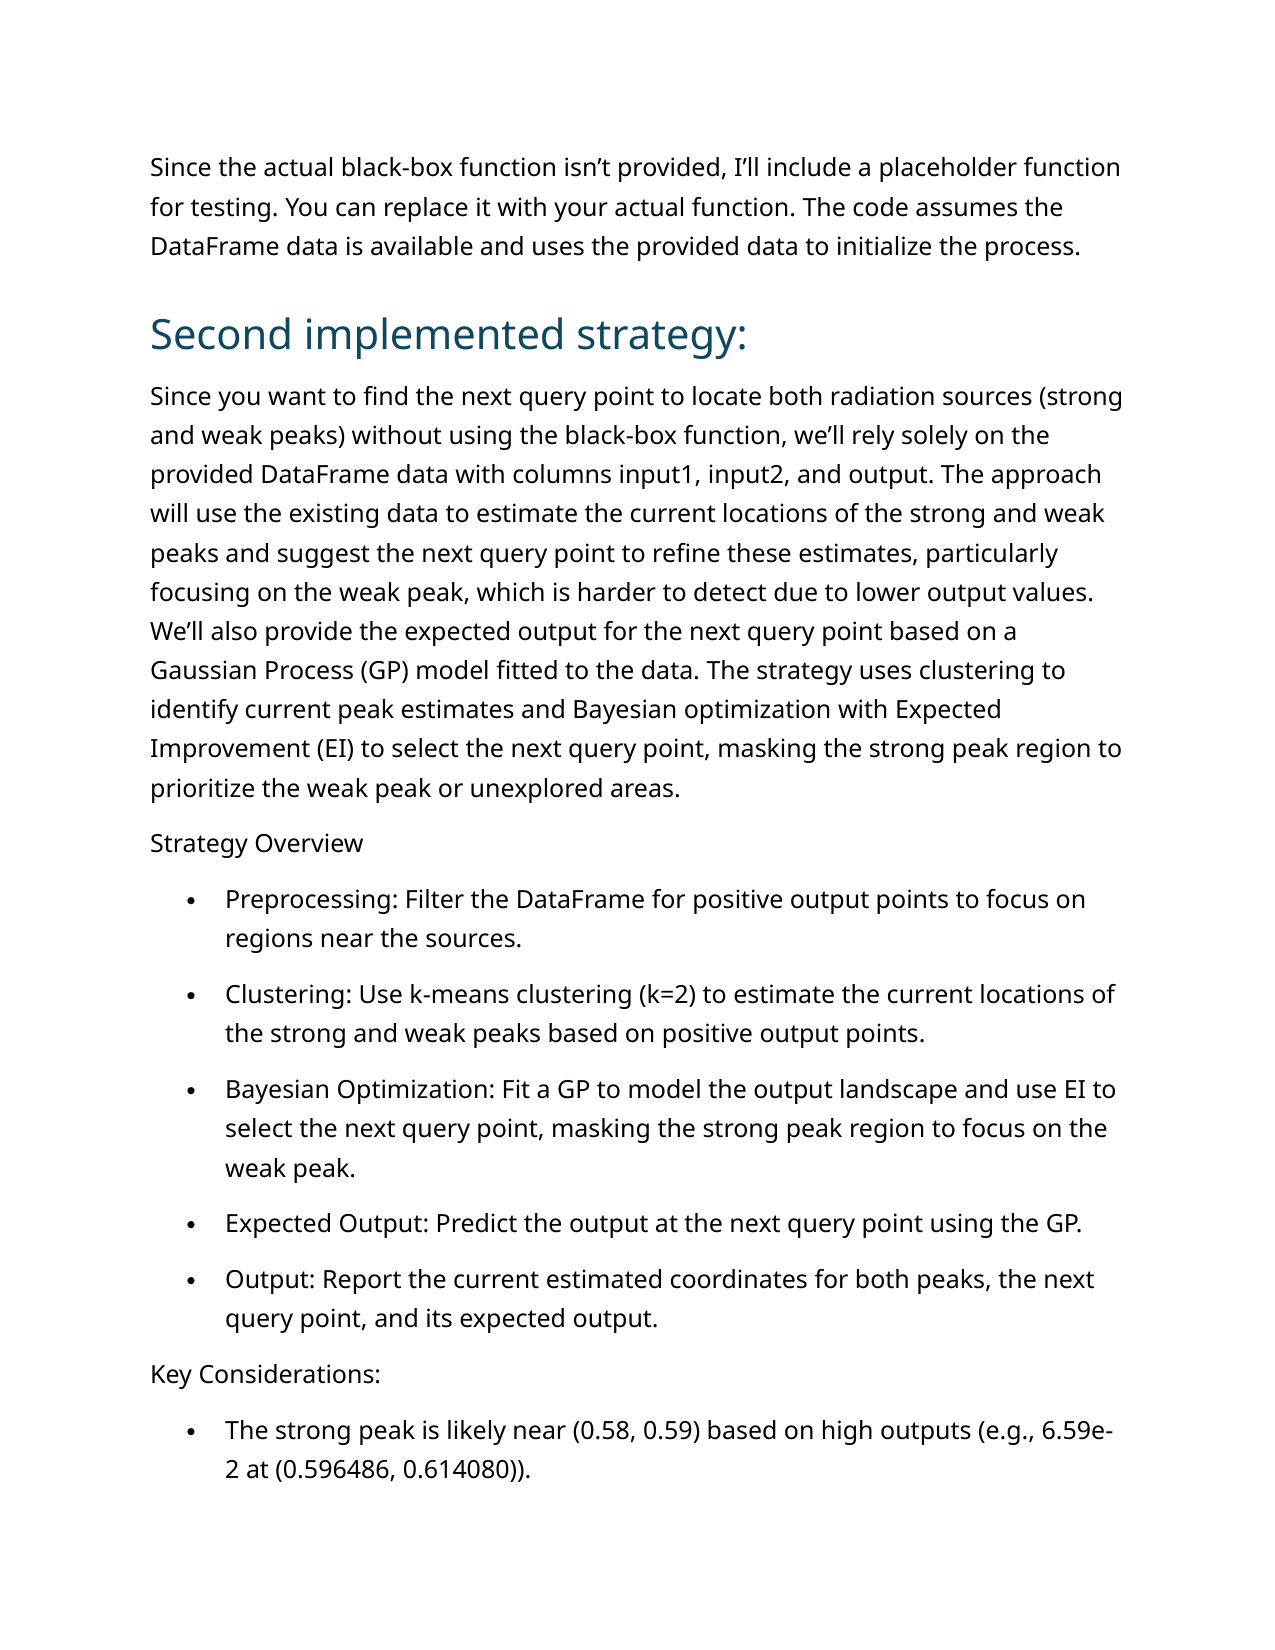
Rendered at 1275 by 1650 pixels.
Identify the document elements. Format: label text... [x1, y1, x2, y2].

list Bayesian Optimization: Fit a GP to model the output landscape and use EI to select the next query point, masking the strong peak region to focus on the weak peak. [187, 1072, 1125, 1184]
text Key Considerations: [150, 1357, 1125, 1391]
subtitle Second implemented strategy: [150, 305, 1125, 362]
text Since the actual black-box function isn’t provided, I’ll include a placeholder function for testing. You can replace it with your actual function. The code assumes the DataFrame data is available and uses the provided data to initialize the process. [150, 150, 1125, 262]
list Output: Report the current estimated coordinates for both peaks, the next query point, and its expected output. [187, 1262, 1125, 1335]
list Preprocessing: Filter the DataFrame for positive output points to focus on regions near the sources. [187, 882, 1125, 955]
text Since you want to find the next query point to locate both radiation sources (strong and weak peaks) without using the black-box function, we’ll rely solely on the provided DataFrame data with columns input1, input2, and output. The approach will use the existing data to estimate the current locations of the strong and weak peaks and suggest the next query point to refine these estimates, particularly focusing on the weak peak, which is harder to detect due to lower output values. We’ll also provide the expected output for the next query point based on a Gaussian Process (GP) model fitted to the data. The strategy uses clustering to identify current peak estimates and Bayesian optimization with Expected Improvement (EI) to select the next query point, masking the strong peak region to prioritize the weak peak or unexplored areas. [150, 378, 1125, 804]
list Clustering: Use k-means clustering (k=2) to estimate the current locations of the strong and weak peaks based on positive output points. [187, 977, 1125, 1050]
list The strong peak is likely near (0.58, 0.59) based on high outputs (e.g., 6.59e-2 at (0.596486, 0.614080)). [187, 1413, 1125, 1486]
list Expected Output: Predict the output at the next query point using the GP. [187, 1206, 1125, 1240]
text Strategy Overview [150, 826, 1125, 860]
